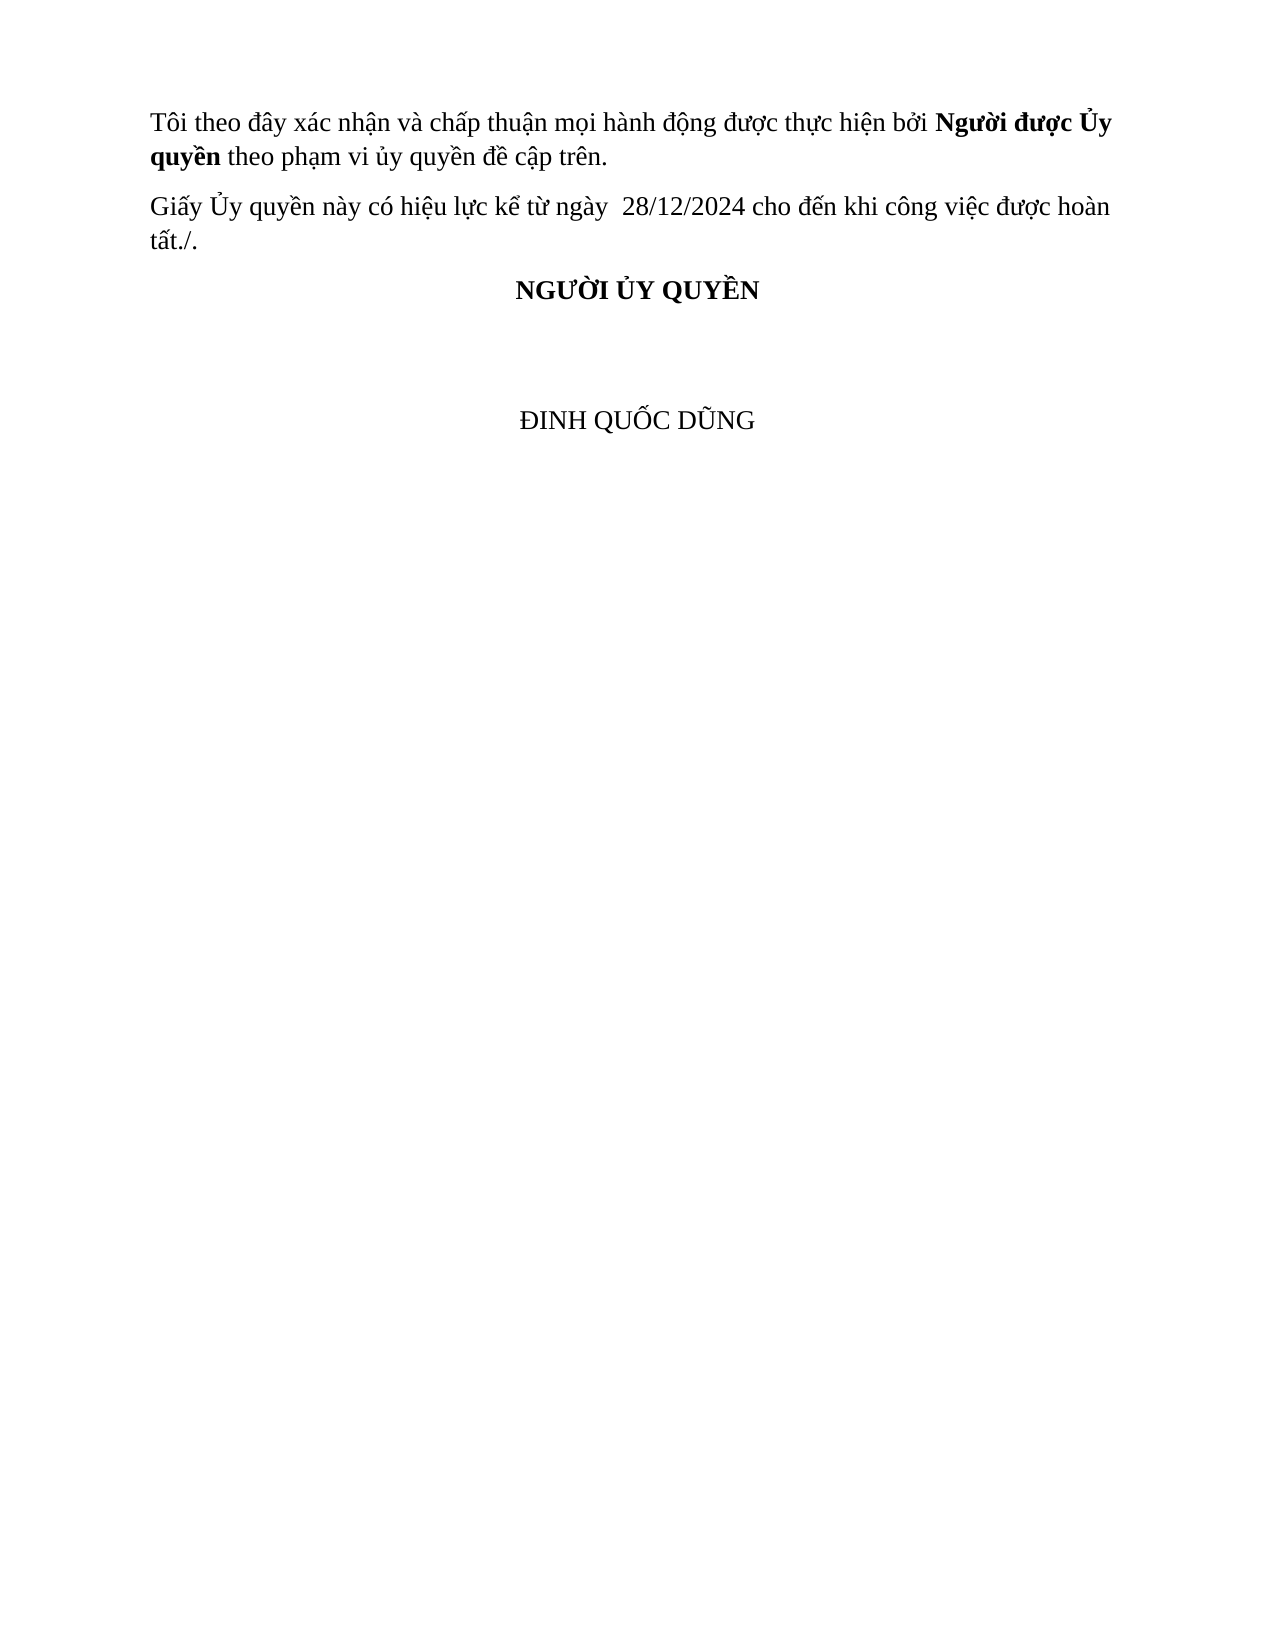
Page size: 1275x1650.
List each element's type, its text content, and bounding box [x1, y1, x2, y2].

text Giấy Ủy quyền này có hiệu lực kể từ ngày 28/12/2024 cho đến khi công việc được hoàn tất./. [150, 190, 1125, 255]
text ĐINH QUỐC DŨNG [150, 404, 1125, 436]
text NGƯỜI ỦY QUYỀN [150, 274, 1125, 335]
text Tôi theo đây xác nhận và chấp thuận mọi hành động được thực hiện bởi Người được Ủy quyền theo phạm vi ủy quyền đề cập trên. [150, 106, 1125, 171]
